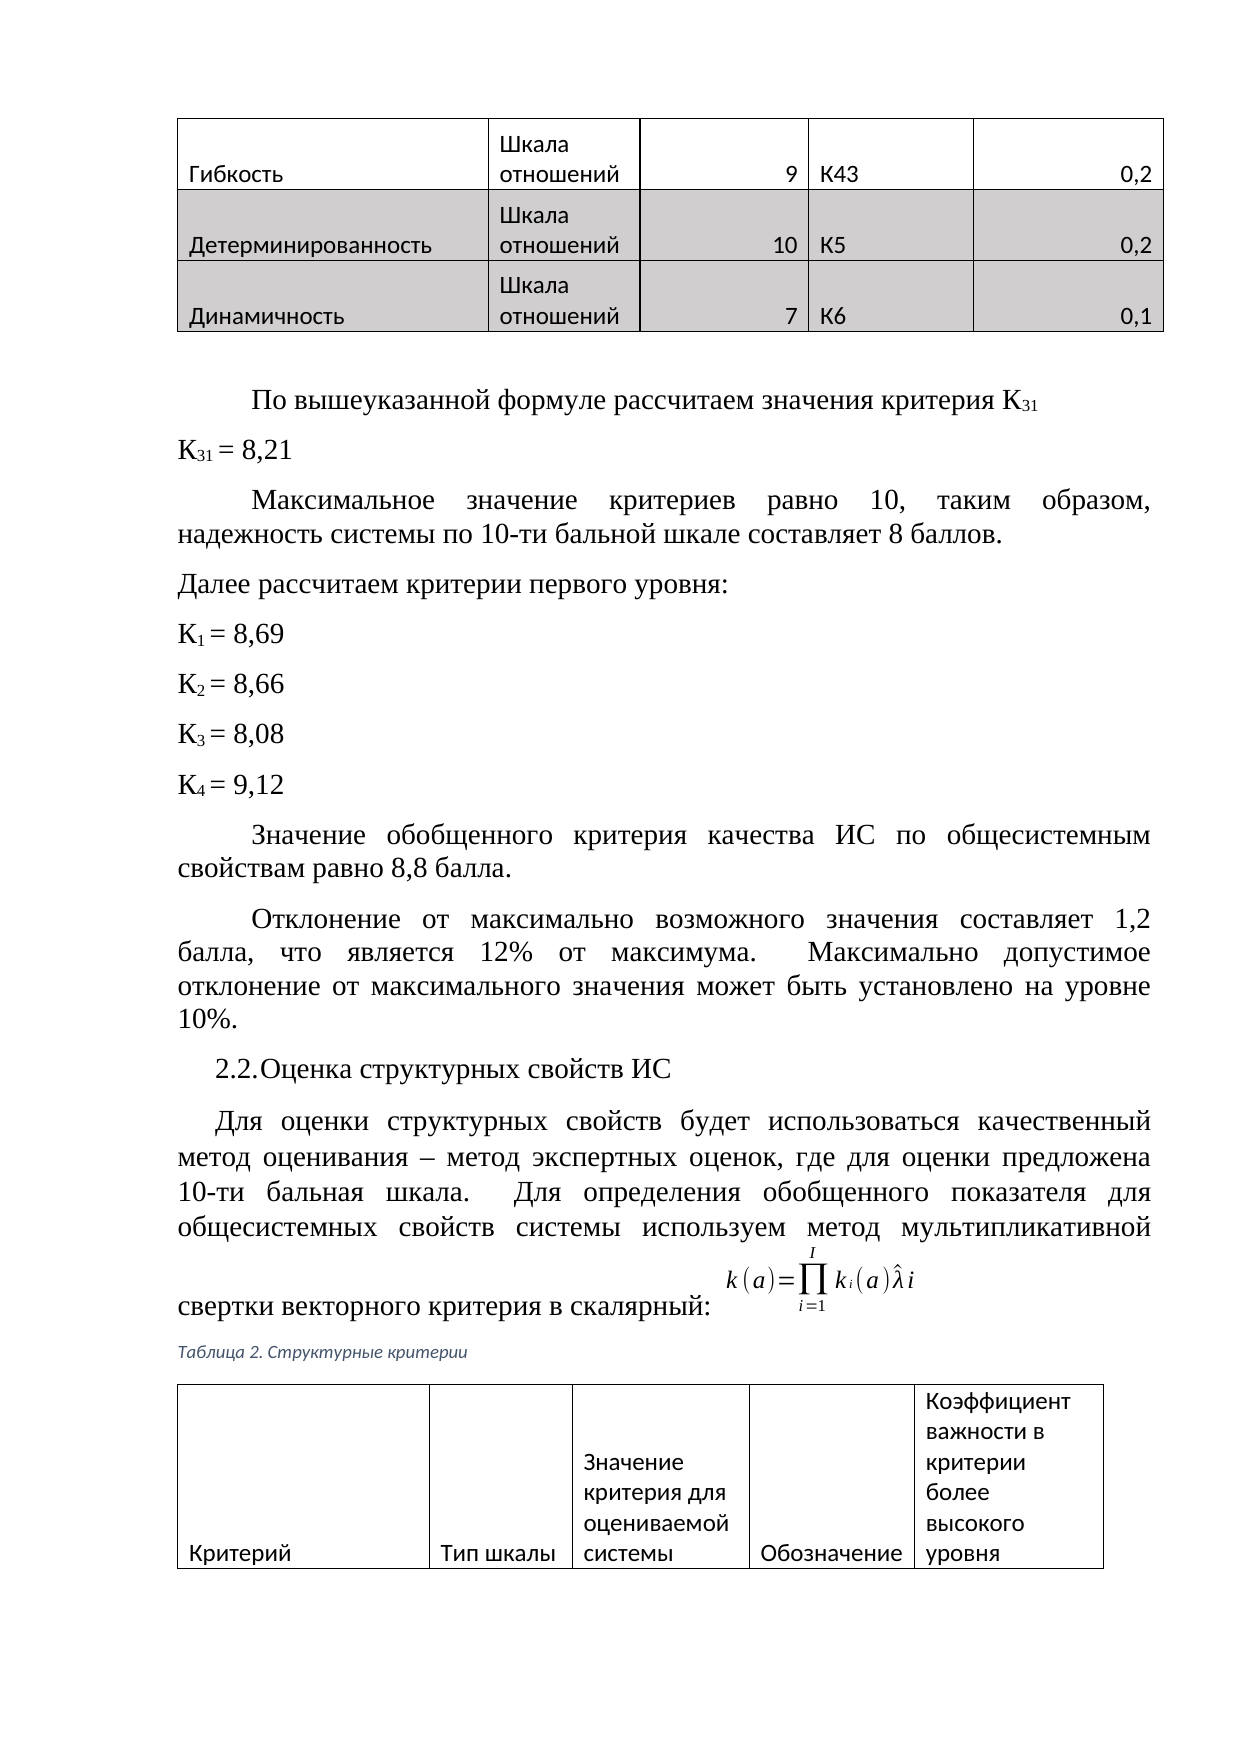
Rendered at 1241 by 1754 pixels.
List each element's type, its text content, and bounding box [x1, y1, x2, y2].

table_header Значение критерия для оцениваемой системы [573, 1385, 749, 1568]
table_cell К43 [809, 119, 973, 189]
table_cell 9 [641, 119, 808, 189]
table_header Коэффициент важности в критерии более высокого уровня [915, 1385, 1103, 1568]
list Оценка структурных свойств ИС [215, 1052, 1152, 1085]
table_cell 0,2 [974, 190, 1163, 260]
text Отклонение от максимально возможного значения составляет 1,2 балла, что является 12% от максимума. Максимально допустимое отклонение от максимального значения может быть установлено на уровне 10%. [177, 901, 1152, 1035]
text По вышеуказанной формуле рассчитаем значения критерия К31 [177, 382, 1152, 415]
text К4 = 9,12 [177, 767, 1152, 800]
table_cell Шкала отношений [489, 119, 639, 189]
text К1 = 8,69 [177, 616, 1152, 650]
table_cell Шкала отношений [489, 261, 639, 331]
table_header Тип шкалы [430, 1385, 572, 1568]
table_cell Гибкость [178, 119, 488, 189]
table_cell К6 [809, 261, 973, 331]
text Для оценки структурных свойств будет использоваться качественный метод оценивания – метод экспертных оценок, где для оценки предложена 10-ти бальная шкала. Для определения обобщенного показателя для общесистемных свойств системы используем метод мультипликативной свертки векторного критерия в скалярный: [177, 1103, 1152, 1322]
text К31 = 8,21 [177, 432, 1152, 466]
table_cell Детерминированность [178, 190, 488, 260]
text Далее рассчитаем критерии первого уровня: [177, 566, 1152, 599]
text Значение обобщенного критерия качества ИС по общесистемным свойствам равно 8,8 балла. [177, 817, 1152, 884]
table_header Критерий [178, 1385, 429, 1568]
table_cell К5 [809, 190, 973, 260]
table_cell Динамичность [178, 261, 488, 331]
text К2 = 8,66 [177, 666, 1152, 700]
table_cell 7 [641, 261, 808, 331]
table_cell 0,1 [974, 261, 1163, 331]
table_header Обозначение [750, 1385, 914, 1568]
table_cell Шкала отношений [489, 190, 639, 260]
text К3 = 8,08 [177, 717, 1152, 750]
table_cell 0,2 [974, 119, 1163, 189]
table_cell 10 [641, 190, 808, 260]
text Максимальное значение критериев равно 10, таким образом, надежность системы по 10-ти бальной шкале составляет 8 баллов. [177, 482, 1152, 549]
